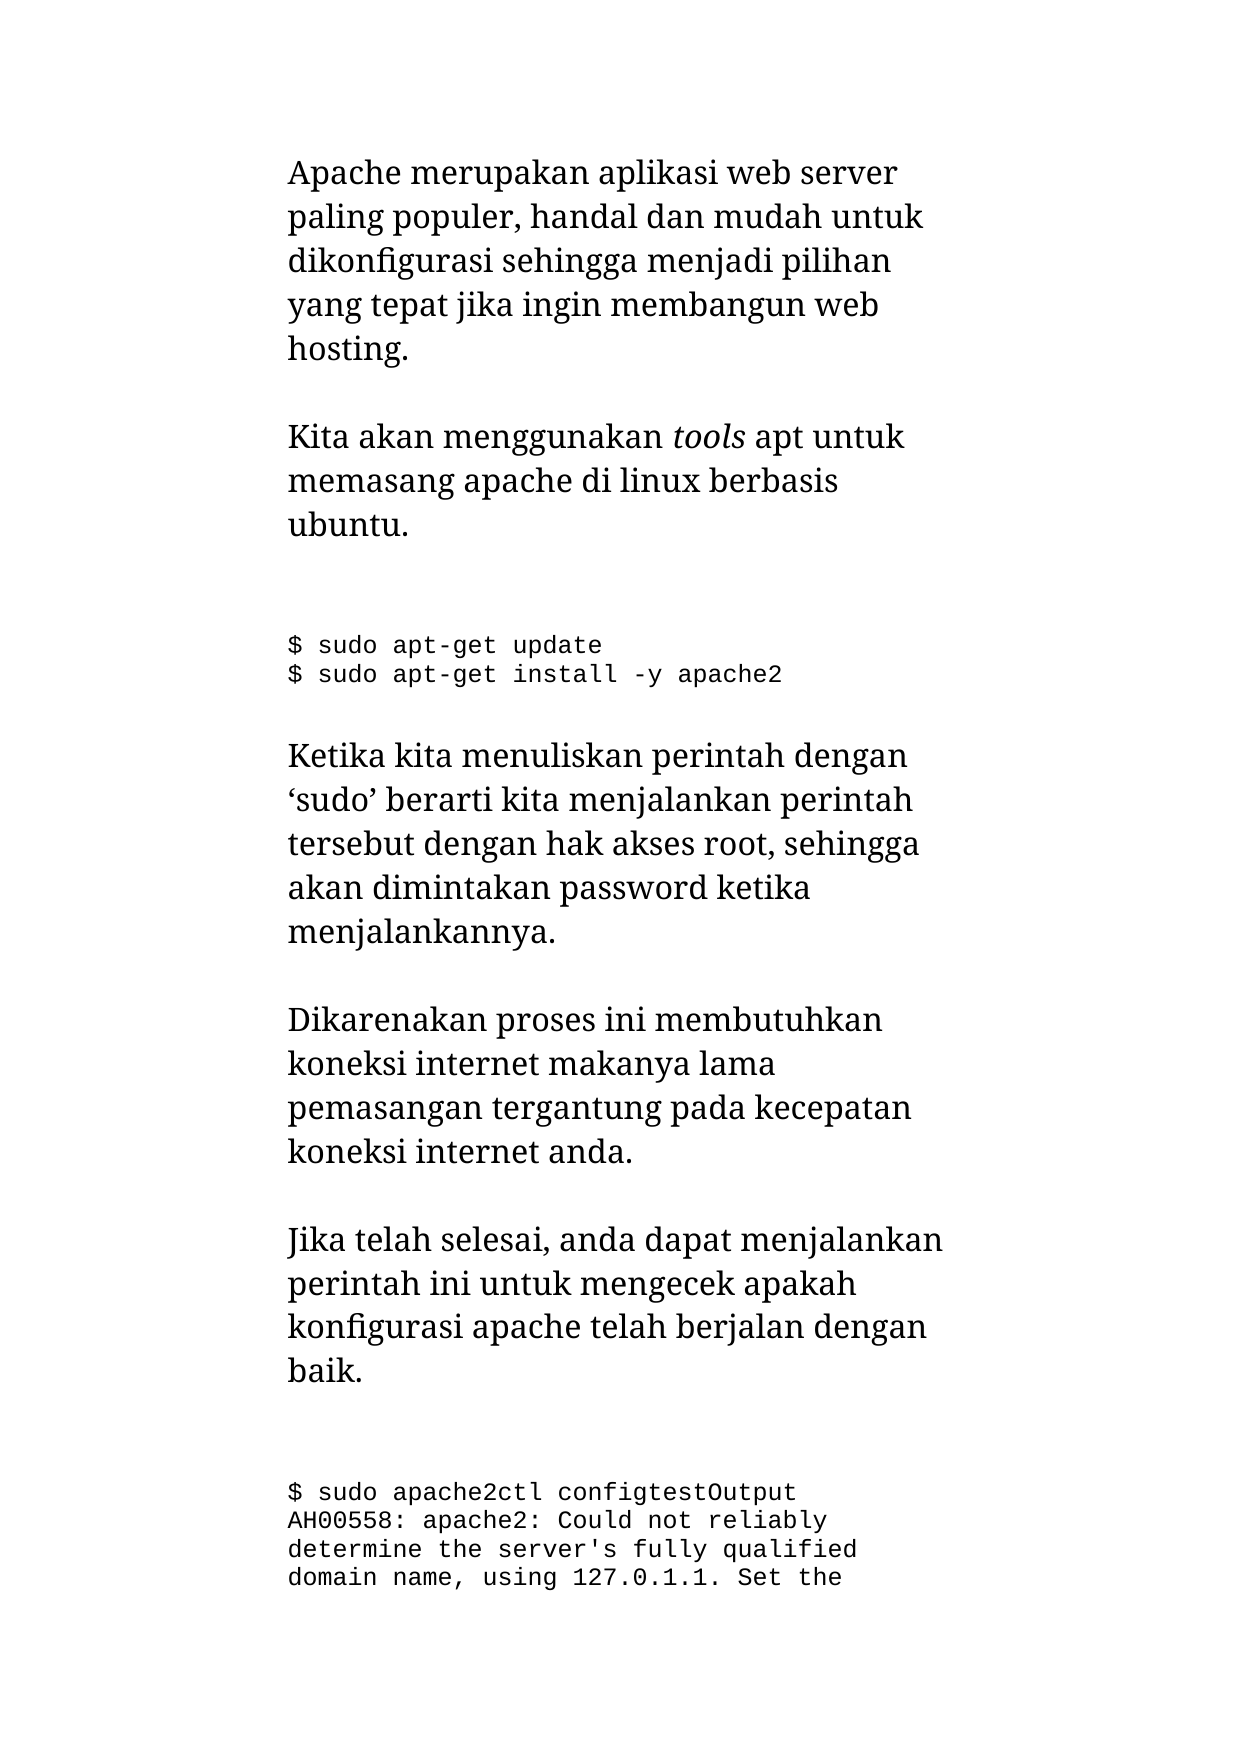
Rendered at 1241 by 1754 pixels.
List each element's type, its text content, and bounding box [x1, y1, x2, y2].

text Jika telah selesai, anda dapat menjalankan perintah ini untuk mengecek apakah konfigurasi apache telah berjalan dengan baik. [287, 1216, 953, 1392]
text Kita akan menggunakan tools apt untuk memasang apache di linux berbasis ubuntu. [287, 413, 953, 545]
text $ sudo apt-get update $ sudo apt-get install -y apache2 [287, 633, 953, 689]
text Ketika kita menuliskan perintah dengan ‘sudo’ berarti kita menjalankan perintah tersebut dengan hak akses root, sehingga akan dimintakan password ketika menjalankannya. [287, 733, 953, 953]
text Apache merupakan aplikasi web server paling populer, handal dan mudah untuk dikonfigurasi sehingga menjadi pilihan yang tepat jika ingin membangun web hosting. [287, 150, 953, 370]
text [287, 1480, 953, 1593]
text Dikarenakan proses ini membutuhkan koneksi internet makanya lama pemasangan tergantung pada kecepatan koneksi internet anda. [287, 997, 953, 1173]
